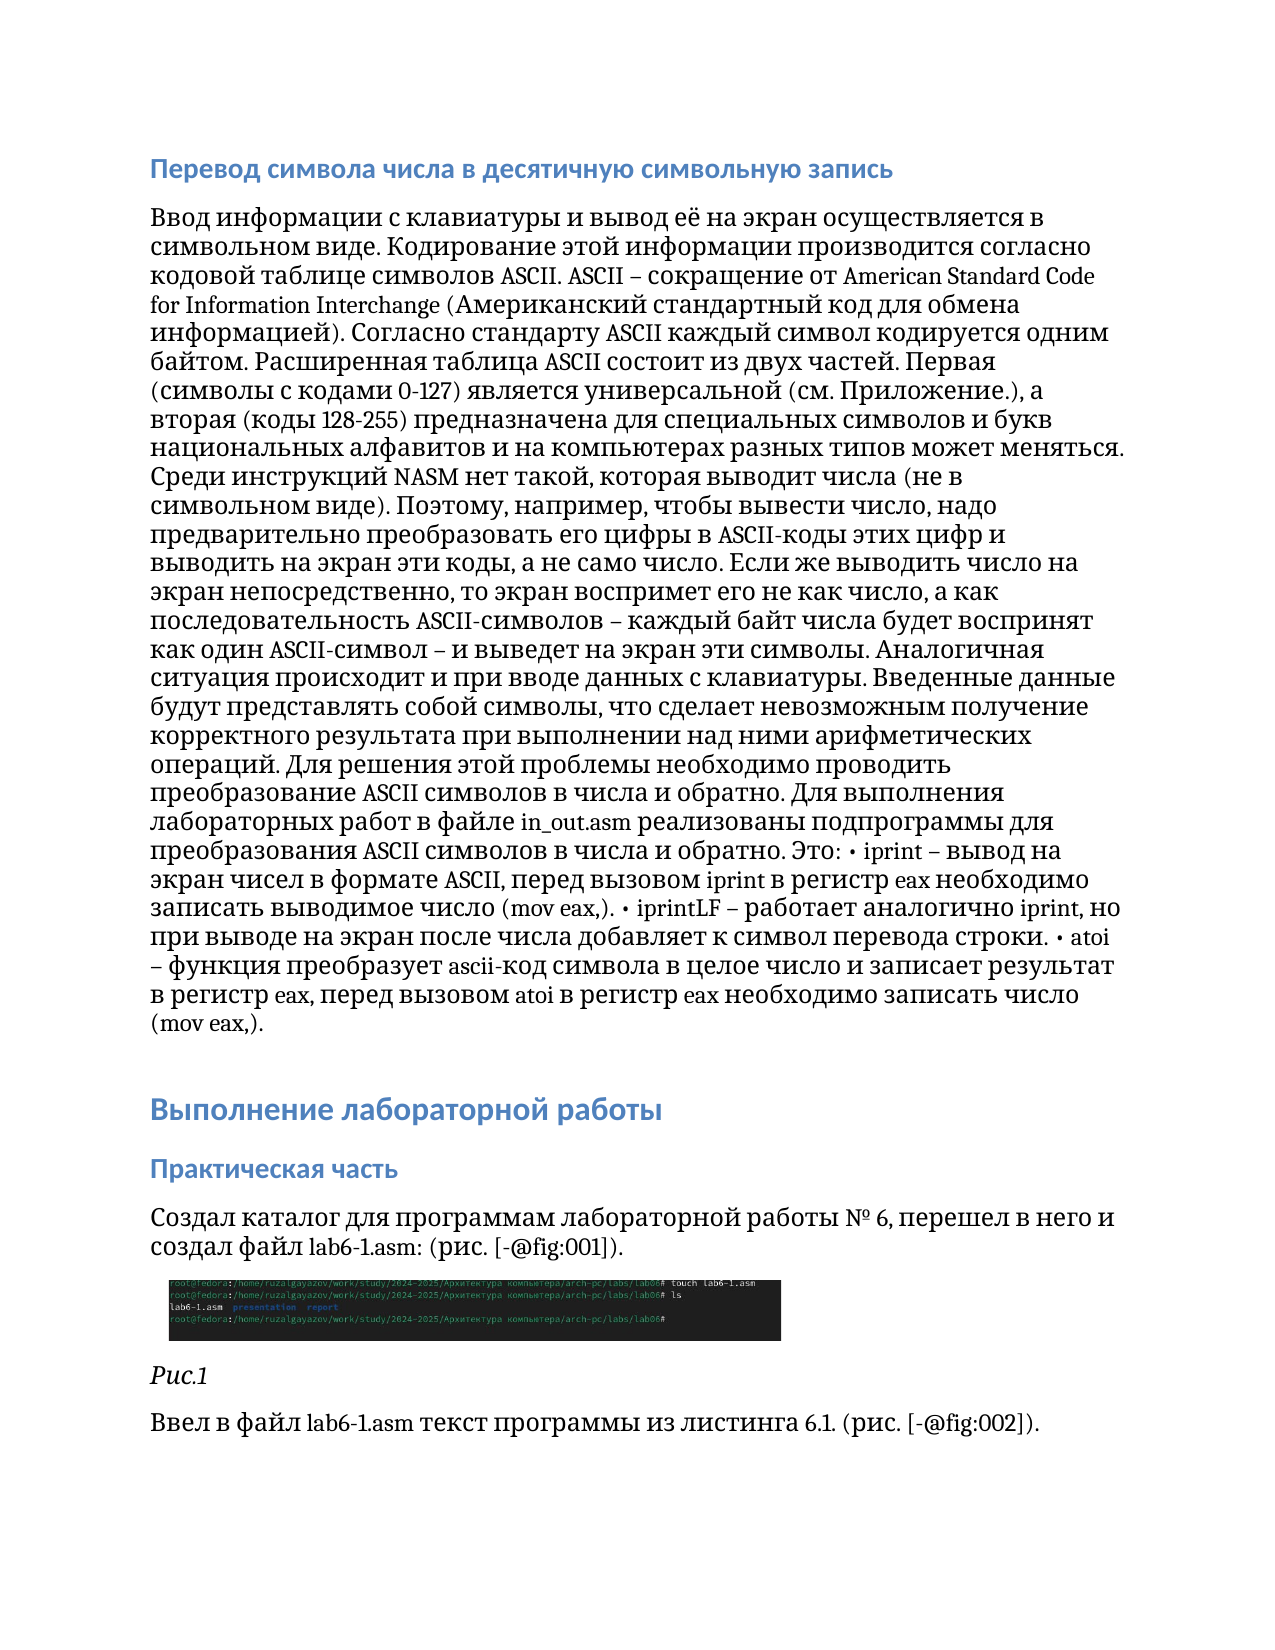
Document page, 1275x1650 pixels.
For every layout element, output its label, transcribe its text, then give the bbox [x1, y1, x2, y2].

text Создал каталог для программам лабораторной работы № 6, перешел в него и создал файл lab6-1.asm: (рис. [-@fig:001]). [150, 1204, 1125, 1262]
subtitle Перевод символа числа в десятичную символьную запись [150, 150, 1125, 186]
subtitle Практическая часть [150, 1150, 1125, 1185]
text Рис.1 [150, 1362, 1125, 1390]
picture [168, 1280, 782, 1341]
text Ввел в файл lab6-1.asm текст программы из листинга 6.1. (рис. [-@fig:002]). [150, 1409, 1125, 1438]
subtitle Выполнение лабораторной работы [150, 1088, 1125, 1129]
text Ввод информации с клавиатуры и вывод её на экран осуществляется в символьном виде. Кодирование этой информации производится согласно кодовой таблице символов ASCII. ASCII – сокращение от American Standard Code for Information Interchange (Американский стандартный код для обмена информацией). Согласно стандарту ASCII каждый символ кодируется одним байтом. Расширенная таблица ASCII состоит из двух частей. Первая (символы с кодами 0-127) является универсальной (см. Приложение.), а вторая (коды 128-255) предназначена для специальных символов и букв национальных алфавитов и на компьютерах разных типов может меняться. Среди инструкций NASM нет такой, которая выводит числа (не в символьном виде). Поэтому, например, чтобы вывести число, надо предварительно преобразовать его цифры в ASCII-коды этих цифр и выводить на экран эти коды, а не само число. Если же выводить число на экран непосредственно, то экран воспримет его не как число, а как последовательность ASCII-символов – каждый байт числа будет воспринят как один ASCII-символ – и выведет на экран эти символы. Аналогичная ситуация происходит и при вводе данных с клавиатуры. Введенные данные будут представлять собой символы, что сделает невозможным получение корректного результата при выполнении над ними арифметических операций. Для решения этой проблемы необходимо проводить преобразование ASCII символов в числа и обратно. Для выполнения лабораторных работ в файле in_out.asm реализованы подпрограммы для преобразования ASCII символов в числа и обратно. Это: • iprint – вывод на экран чисел в формате ASCII, перед вызовом iprint в регистр eax необходимо записать выводимое число (mov eax,). • iprintLF – работает аналогично iprint, но при выводе на экран после числа добавляет к символ перевода строки. • atoi – функция преобразует ascii-код символа в целое число и записает результат в регистр eax, перед вызовом atoi в регистр eax необходимо записать число (mov eax,). [150, 204, 1125, 1038]
